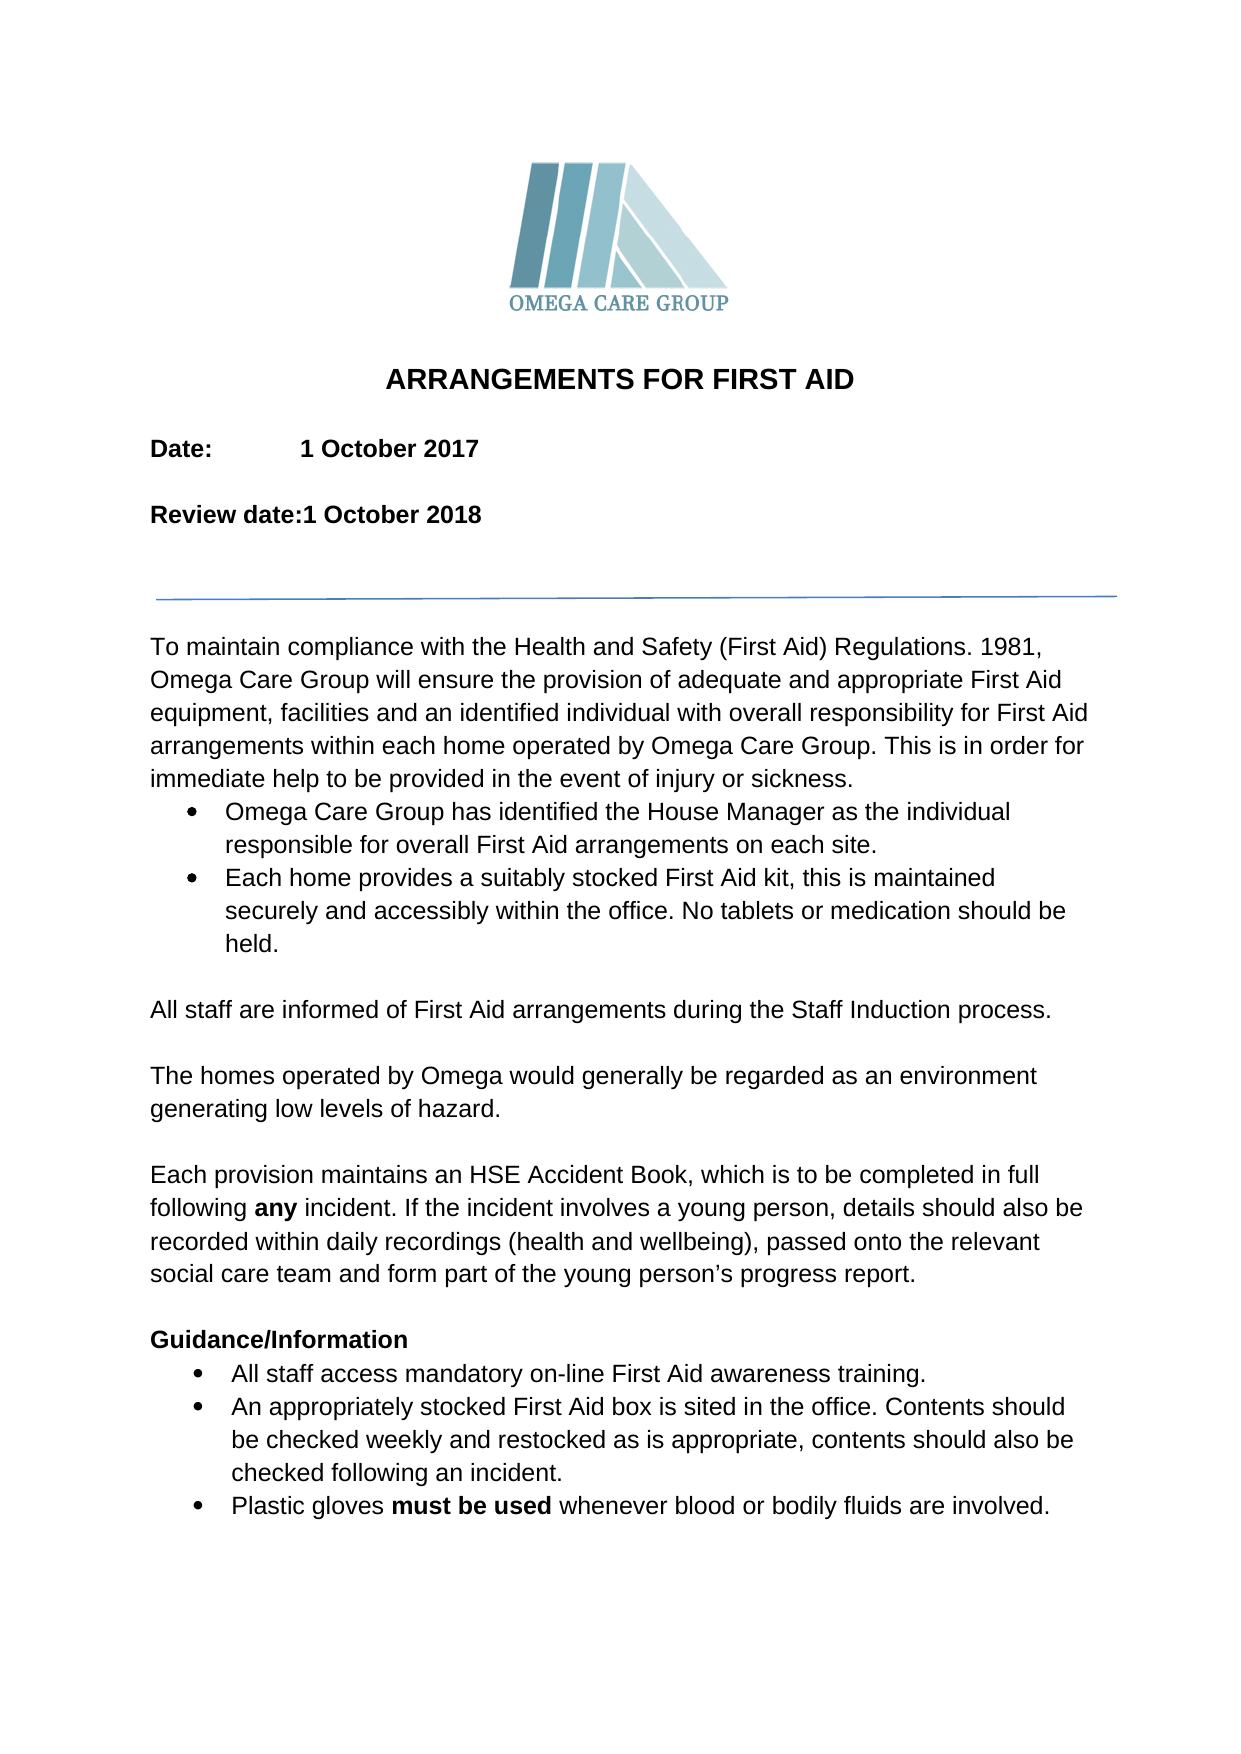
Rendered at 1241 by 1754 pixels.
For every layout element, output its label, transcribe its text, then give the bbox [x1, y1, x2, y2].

text All staff are informed of First Aid arrangements during the Staff Induction process. [150, 995, 1090, 1024]
text To maintain compliance with the Health and Safety (First Aid) Regulations. 1981, Omega Care Group will ensure the provision of adequate and appropriate First Aid equipment, facilities and an identified individual with overall responsibility for First Aid arrangements within each home operated by Omega Care Group. This is in order for immediate help to be provided in the event of injury or sickness. [150, 632, 1090, 793]
list All staff access mandatory on-line First Aid awareness training. [194, 1358, 1090, 1387]
text Guidance/Information [150, 1326, 1090, 1354]
text Each provision maintains an HSE Accident Book, which is to be completed in full following any incident. If the incident involves a young person, details should also be recorded within daily recordings (health and wellbeing), passed onto the relevant social care team and form part of the young person’s progress report. [150, 1160, 1090, 1288]
list Plastic gloves must be used whenever blood or bodily fluids are involved. [194, 1491, 1090, 1520]
text Date: 1 October 2017 [150, 434, 1090, 462]
list Omega Care Group has identified the House Manager as the individual responsible for overall First Aid arrangements on each site. [187, 797, 1090, 859]
text ARRANGEMENTS FOR FIRST AID [150, 362, 1090, 396]
text The homes operated by Omega would generally be regarded as an environment generating low levels of hazard. [150, 1061, 1090, 1123]
text Review date:1 October 2018 [150, 500, 1090, 528]
list Each home provides a suitably stocked First Aid kit, this is maintained securely and accessibly within the office. No tablets or medication should be held. [187, 863, 1090, 958]
list An appropriately stocked First Aid box is sited in the office. Contents should be checked weekly and restocked as is appropriate, contents should also be checked following an incident. [194, 1392, 1090, 1487]
picture [497, 150, 743, 325]
